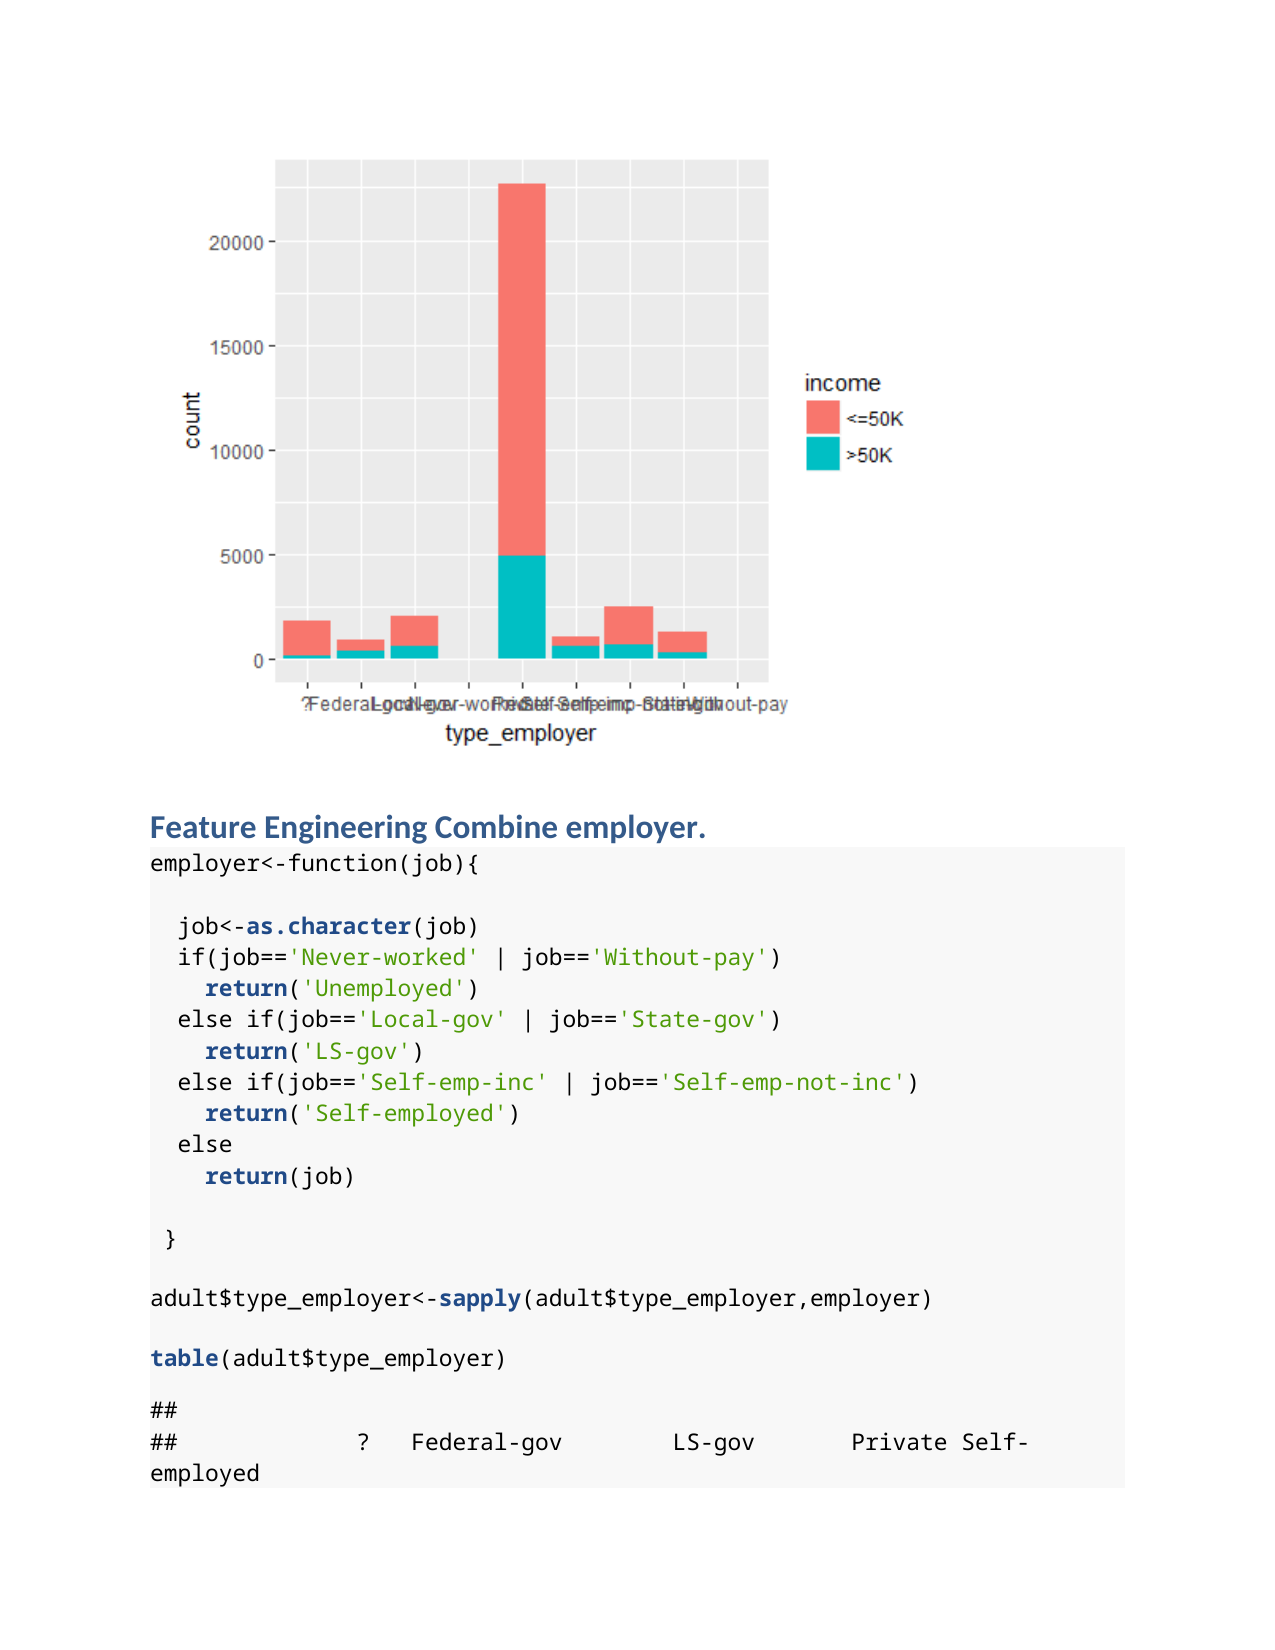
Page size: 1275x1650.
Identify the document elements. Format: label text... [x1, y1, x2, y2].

picture [168, 150, 927, 757]
text employer<-function(job){ job<-as.character(job) if(job=='Never-worked' | job=='Without-pay') return('Unemployed') else if(job=='Local-gov' | job=='State-gov') return('LS-gov') else if(job=='Self-emp-inc' | job=='Self-emp-not-inc') return('Self-employed') else return(job) } adult$type_employer<-sapply(adult$type_employer,employer) table(adult$type_employer) [150, 847, 1125, 1373]
subtitle Feature Engineering Combine employer. [150, 806, 1125, 847]
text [150, 1394, 1125, 1488]
